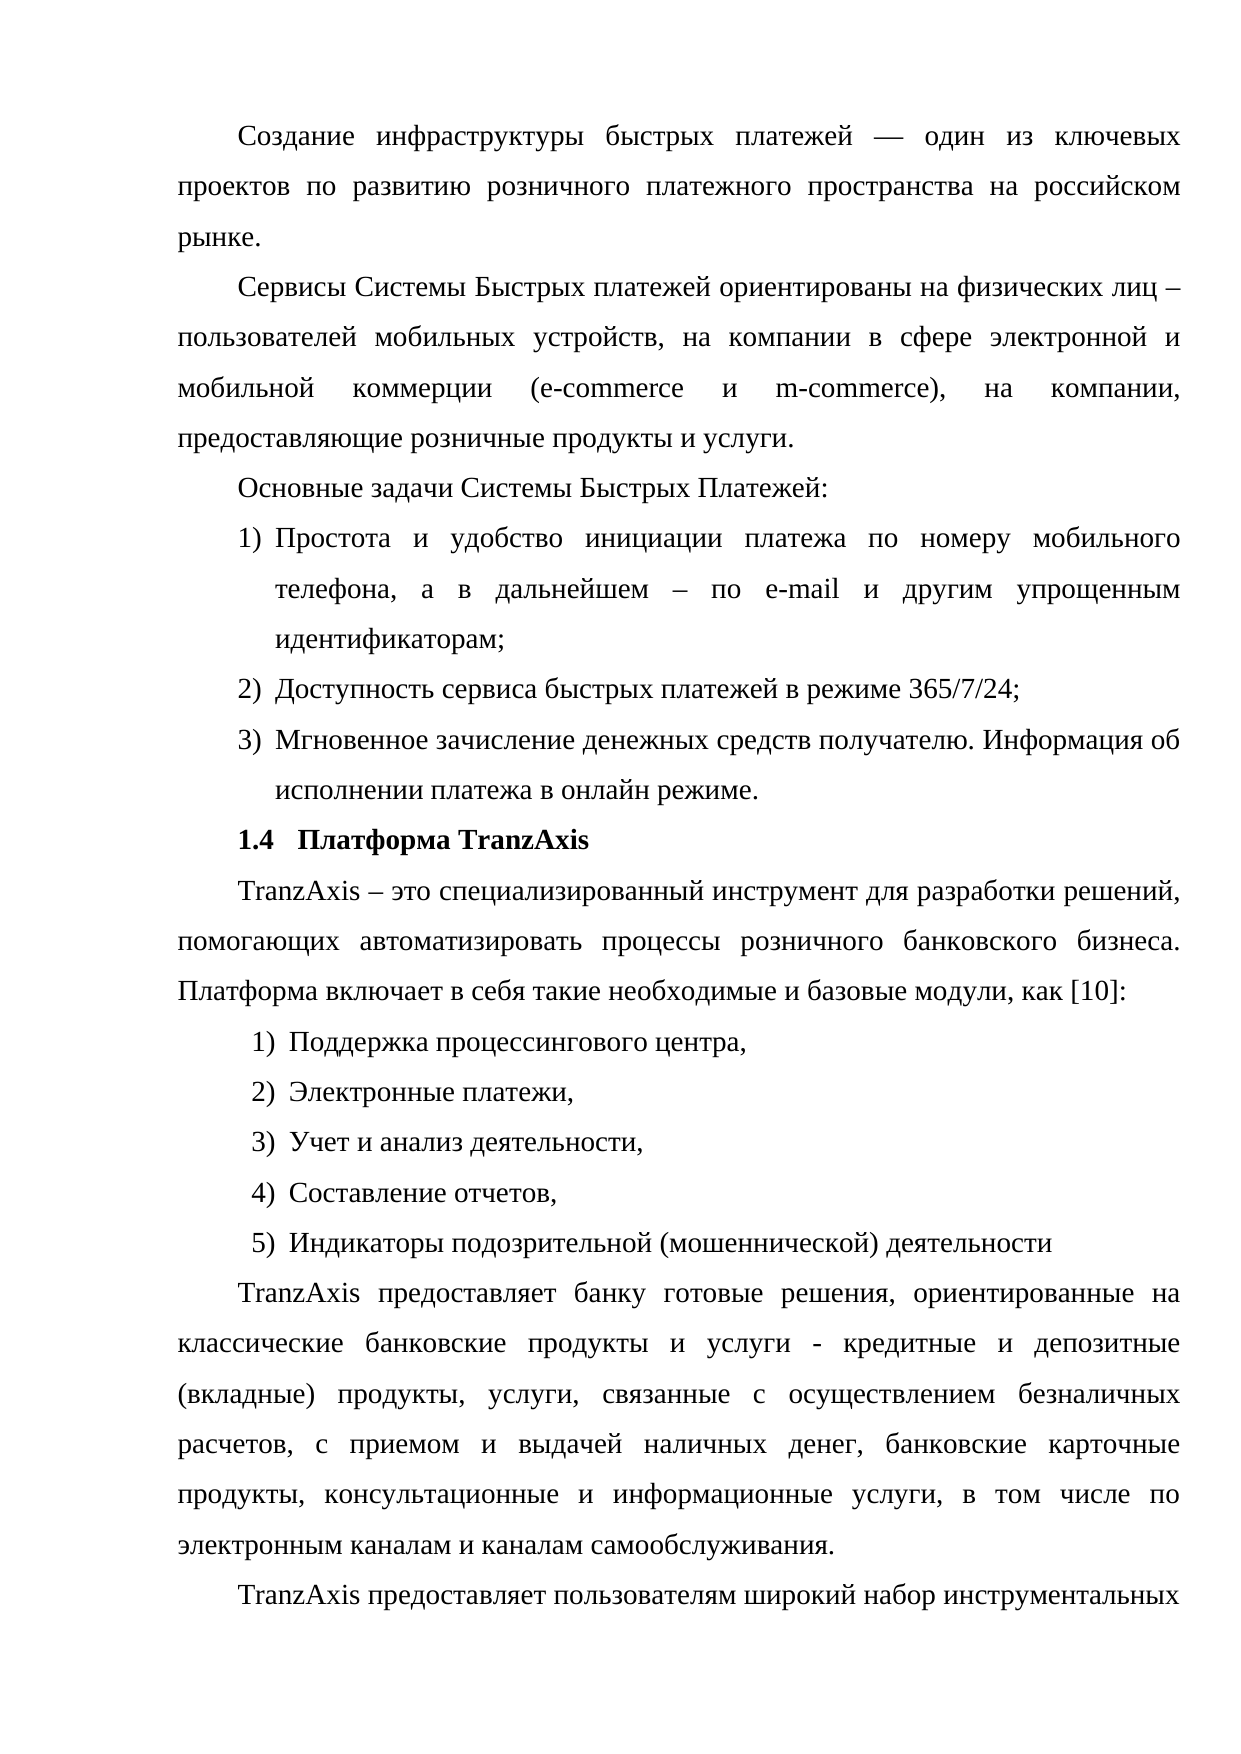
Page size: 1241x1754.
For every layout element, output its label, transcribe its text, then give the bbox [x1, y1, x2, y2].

text TranzAxis предоставляет банку готовые решения, ориентированные на классические банковские продукты и услуги - кредитные и депозитные (вкладные) продукты, услуги, связанные с осуществлением безналичных расчетов, с приемом и выдачей наличных денег, банковские карточные продукты, консультационные и информационные услуги, в том числе по электронным каналам и каналам самообслуживания. [177, 1275, 1181, 1560]
subtitle Платформа TranzAxis [237, 822, 1181, 856]
list Поддержка процессингового центра, [251, 1024, 1181, 1057]
list Учет и анализ деятельности, [251, 1124, 1181, 1158]
text Сервисы Системы Быстрых платежей ориентированы на физических лиц – пользователей мобильных устройств, на компании в сфере электронной и мобильной коммерции (e-commerce и m-commerce), на компании, предоставляющие розничные продукты и услуги. [177, 269, 1181, 453]
list Мгновенное зачисление денежных средств получателю. Информация об исполнении платежа в онлайн режиме. [237, 722, 1181, 806]
text TranzAxis предоставляет пользователям широкий набор инструментальных [237, 1577, 1181, 1611]
list Индикаторы подозрительной (мошеннической) деятельности [251, 1225, 1181, 1258]
list Доступность сервиса быстрых платежей в режиме 365/7/24; [237, 672, 1181, 705]
text Основные задачи Системы Быстрых Платежей: [177, 470, 1181, 504]
text TranzAxis – это специализированный инструмент для разработки решений, помогающих автоматизировать процессы розничного банковского бизнеса. Платформа включает в себя такие необходимые и базовые модули, как [10]: [177, 873, 1181, 1007]
list Составление отчетов, [251, 1175, 1181, 1208]
list Электронные платежи, [251, 1074, 1181, 1108]
list Простота и удобство инициации платежа по номеру мобильного телефона, а в дальнейшем – по e-mail и другим упрощенным идентификаторам; [237, 521, 1181, 655]
text Создание инфраструктуры быстрых платежей — один из ключевых проектов по развитию розничного платежного пространства на российском рынке. [177, 118, 1181, 252]
